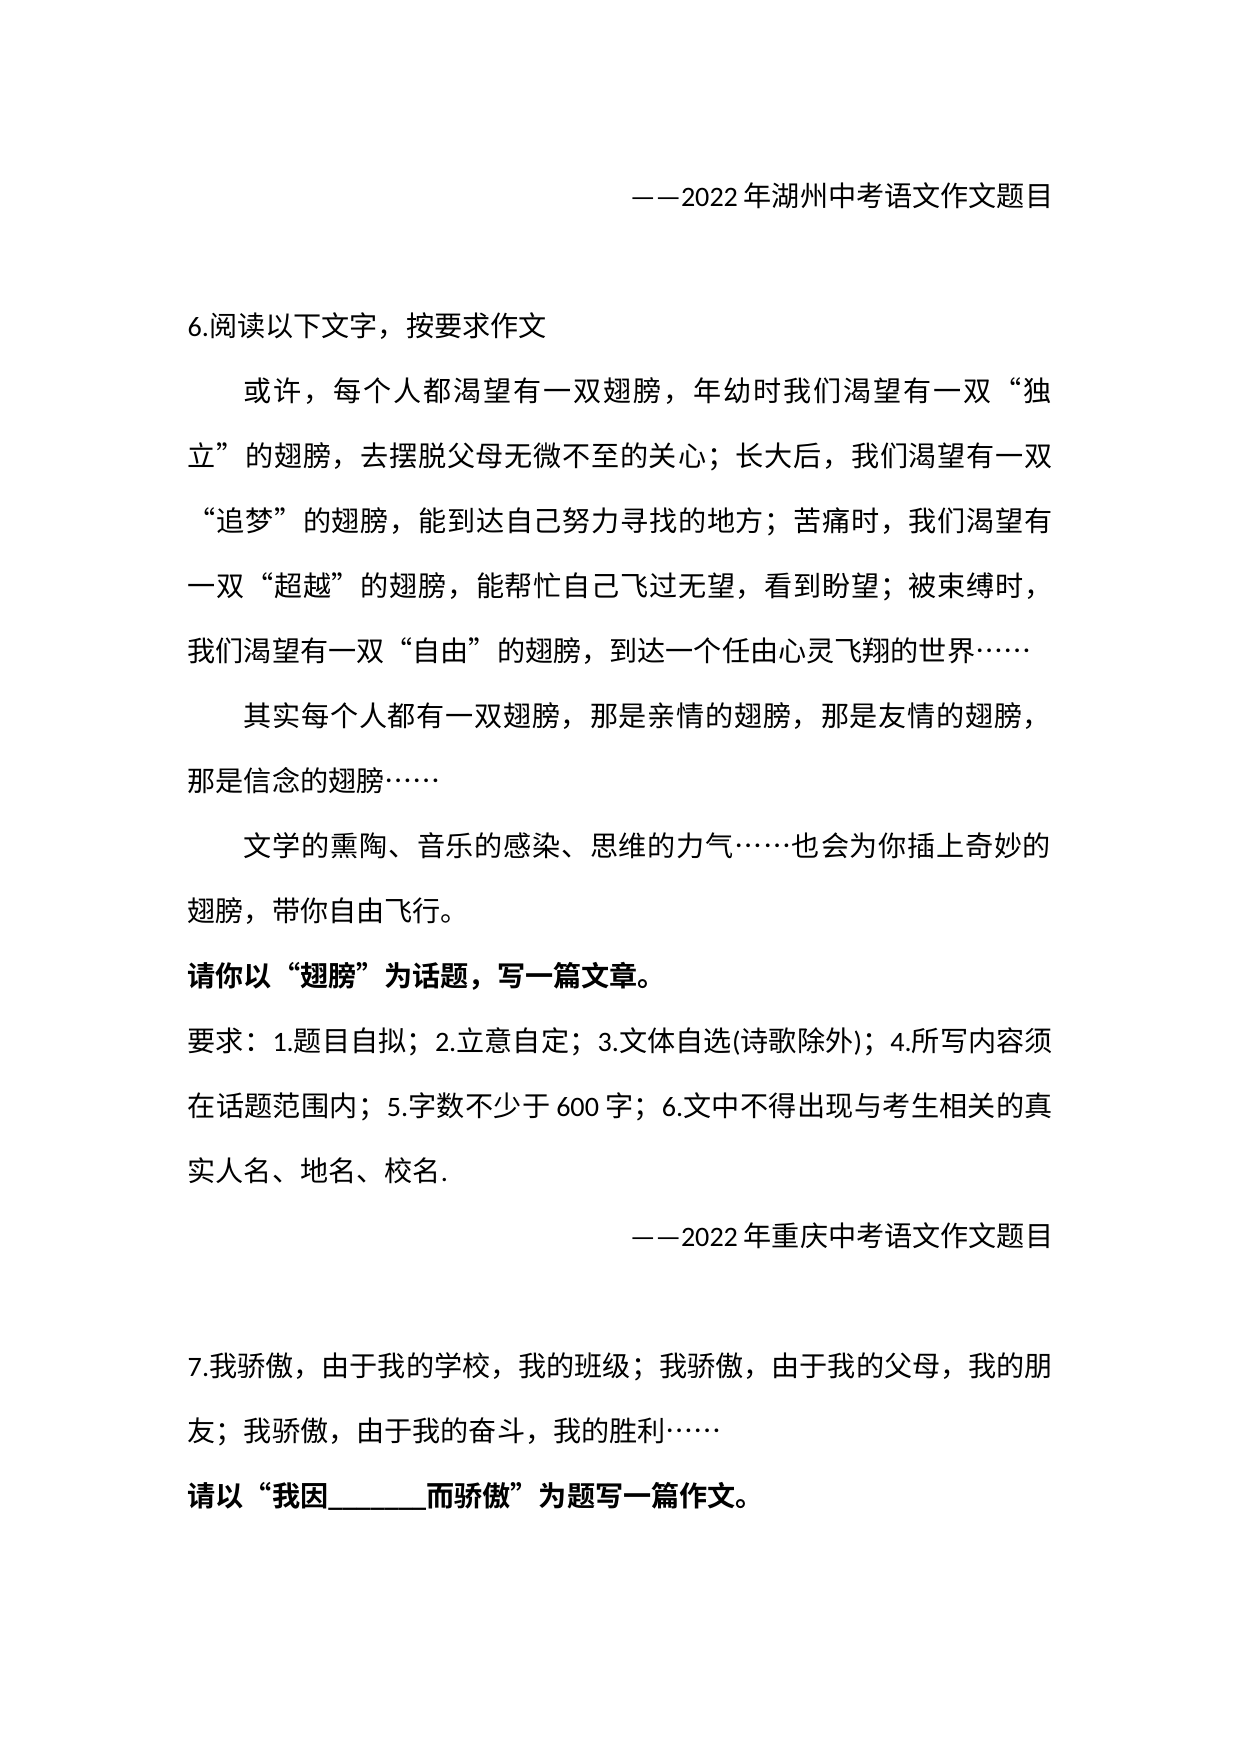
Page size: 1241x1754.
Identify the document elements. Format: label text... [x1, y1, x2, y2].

text ——2022年湖州中考语文作文题目 [187, 162, 1053, 227]
text 7.我骄傲，由于我的学校，我的班级；我骄傲，由于我的父母，我的朋友；我骄傲，由于我的奋斗，我的胜利…… [187, 1332, 1053, 1462]
text 或许，每个人都渴望有一双翅膀，年幼时我们渴望有一双“独立”的翅膀，去摆脱父母无微不至的关心；长大后，我们渴望有一双“追梦”的翅膀，能到达自己努力寻找的地方；苦痛时，我们渴望有一双“超越”的翅膀，能帮忙自己飞过无望，看到盼望；被束缚时，我们渴望有一双“自由”的翅膀，到达一个任由心灵飞翔的世界…… [187, 357, 1053, 682]
text 6.阅读以下文字，按要求作文 [187, 292, 1053, 357]
text 文学的熏陶、音乐的感染、思维的力气……也会为你插上奇妙的翅膀，带你自由飞行。 [187, 812, 1053, 942]
text 要求：1.题目自拟；2.立意自定；3.文体自选(诗歌除外)；4.所写内容须在话题范围内；5.字数不少于600字；6.文中不得出现与考生相关的真实人名、地名、校名. [187, 1007, 1053, 1202]
text 其实每个人都有一双翅膀，那是亲情的翅膀，那是友情的翅膀，那是信念的翅膀…… [187, 682, 1053, 812]
text 请以“我因_______而骄傲”为题写一篇作文。 [187, 1462, 1053, 1527]
text 请你以“翅膀”为话题，写一篇文章。 [187, 942, 1053, 1007]
text ——2022年重庆中考语文作文题目 [187, 1202, 1053, 1267]
